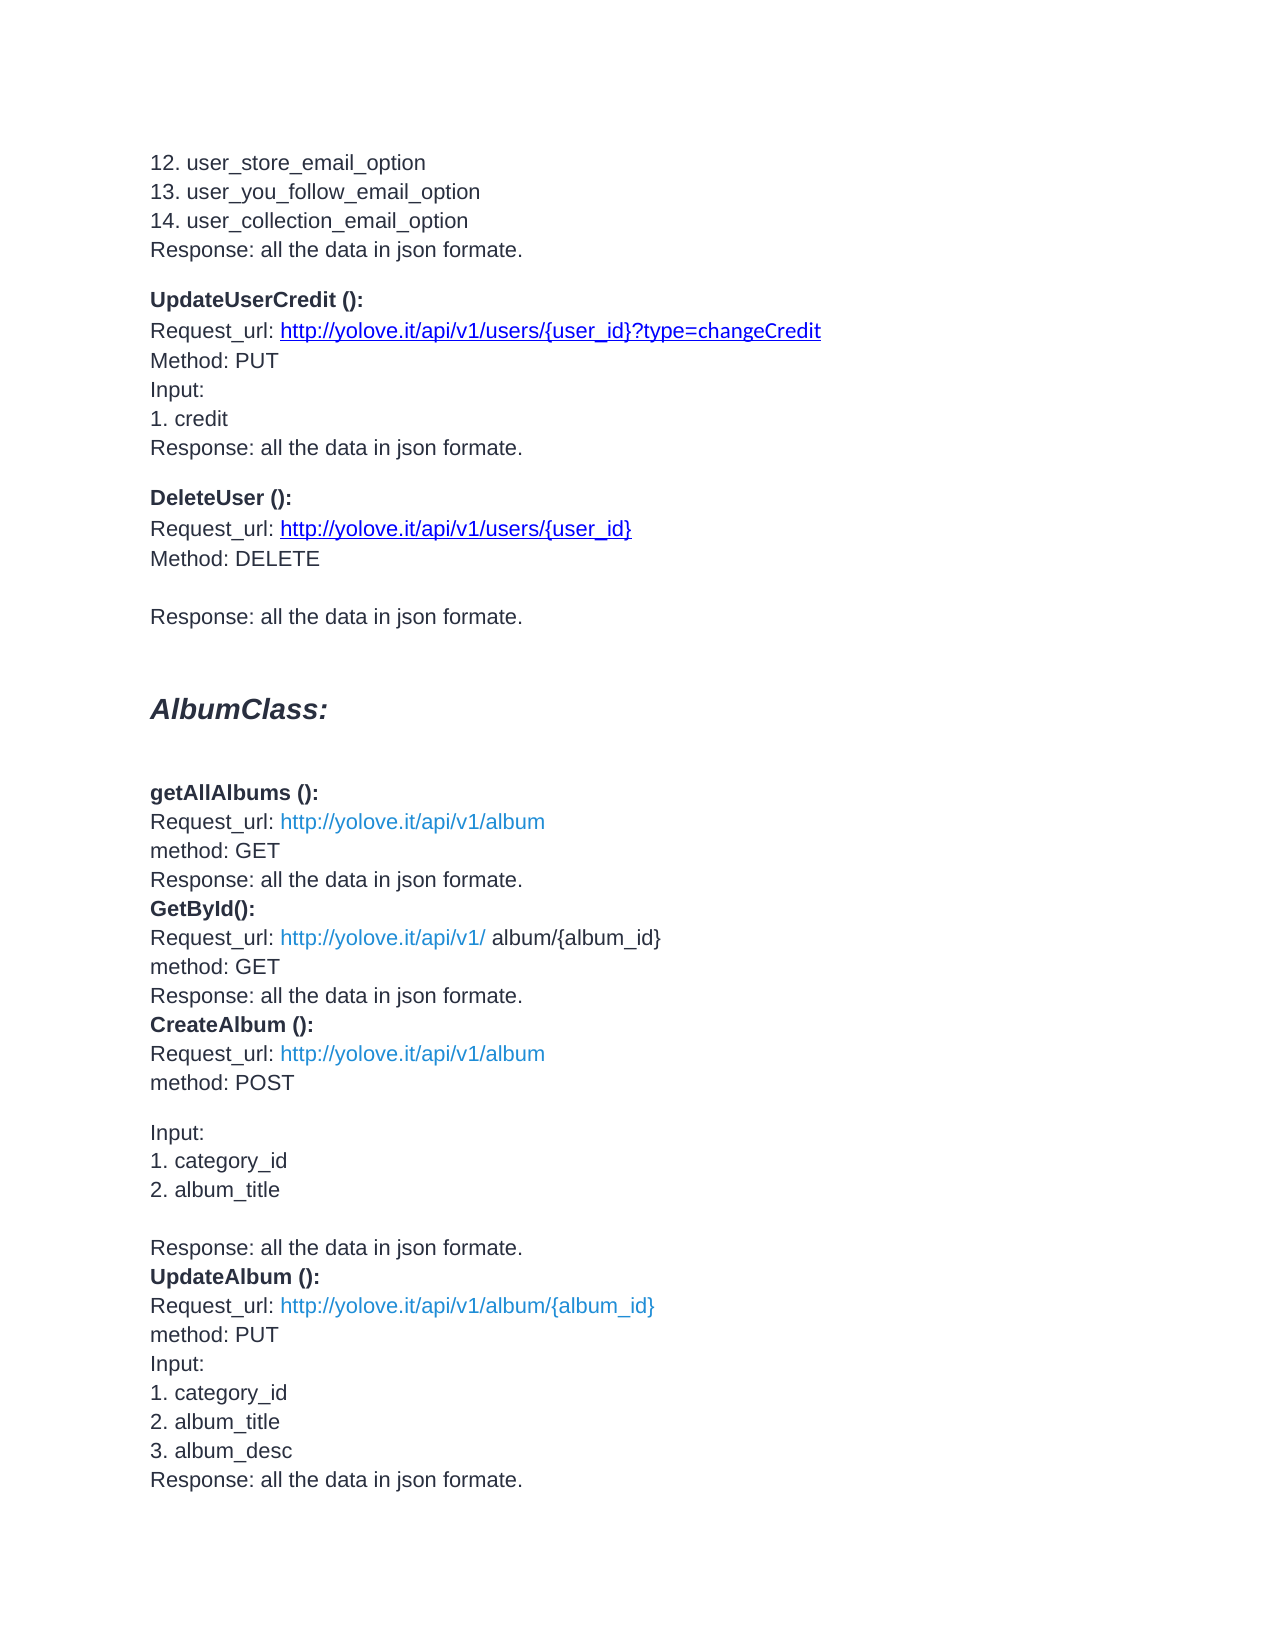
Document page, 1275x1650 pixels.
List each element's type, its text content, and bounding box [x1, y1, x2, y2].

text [150, 1119, 1125, 1492]
text DeleteUser (): Request_url: http://yolove.it/api/v1/users/{user_id} Method: DELETE Response: all the data in json formate. AlbumClass: [150, 484, 1125, 725]
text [150, 150, 1125, 262]
text UpdateUserCredit (): Request_url: http://yolove.it/api/v1/users/{user_id}?type=changeCredit Method: PUT Input: 1. credit Response: all the data in json formate. [150, 287, 1125, 460]
text getAllAlbums (): Request_url: http://yolove.it/api/v1/album method: GET Response: all the data in json formate. GetById(): Request_url: http://yolove.it/api/v1/ album/{album_id} method: GET Response: all the data in json formate. CreateAlbum (): Request_url: http://yolove.it/api/v1/album method: POST [150, 751, 1125, 1095]
